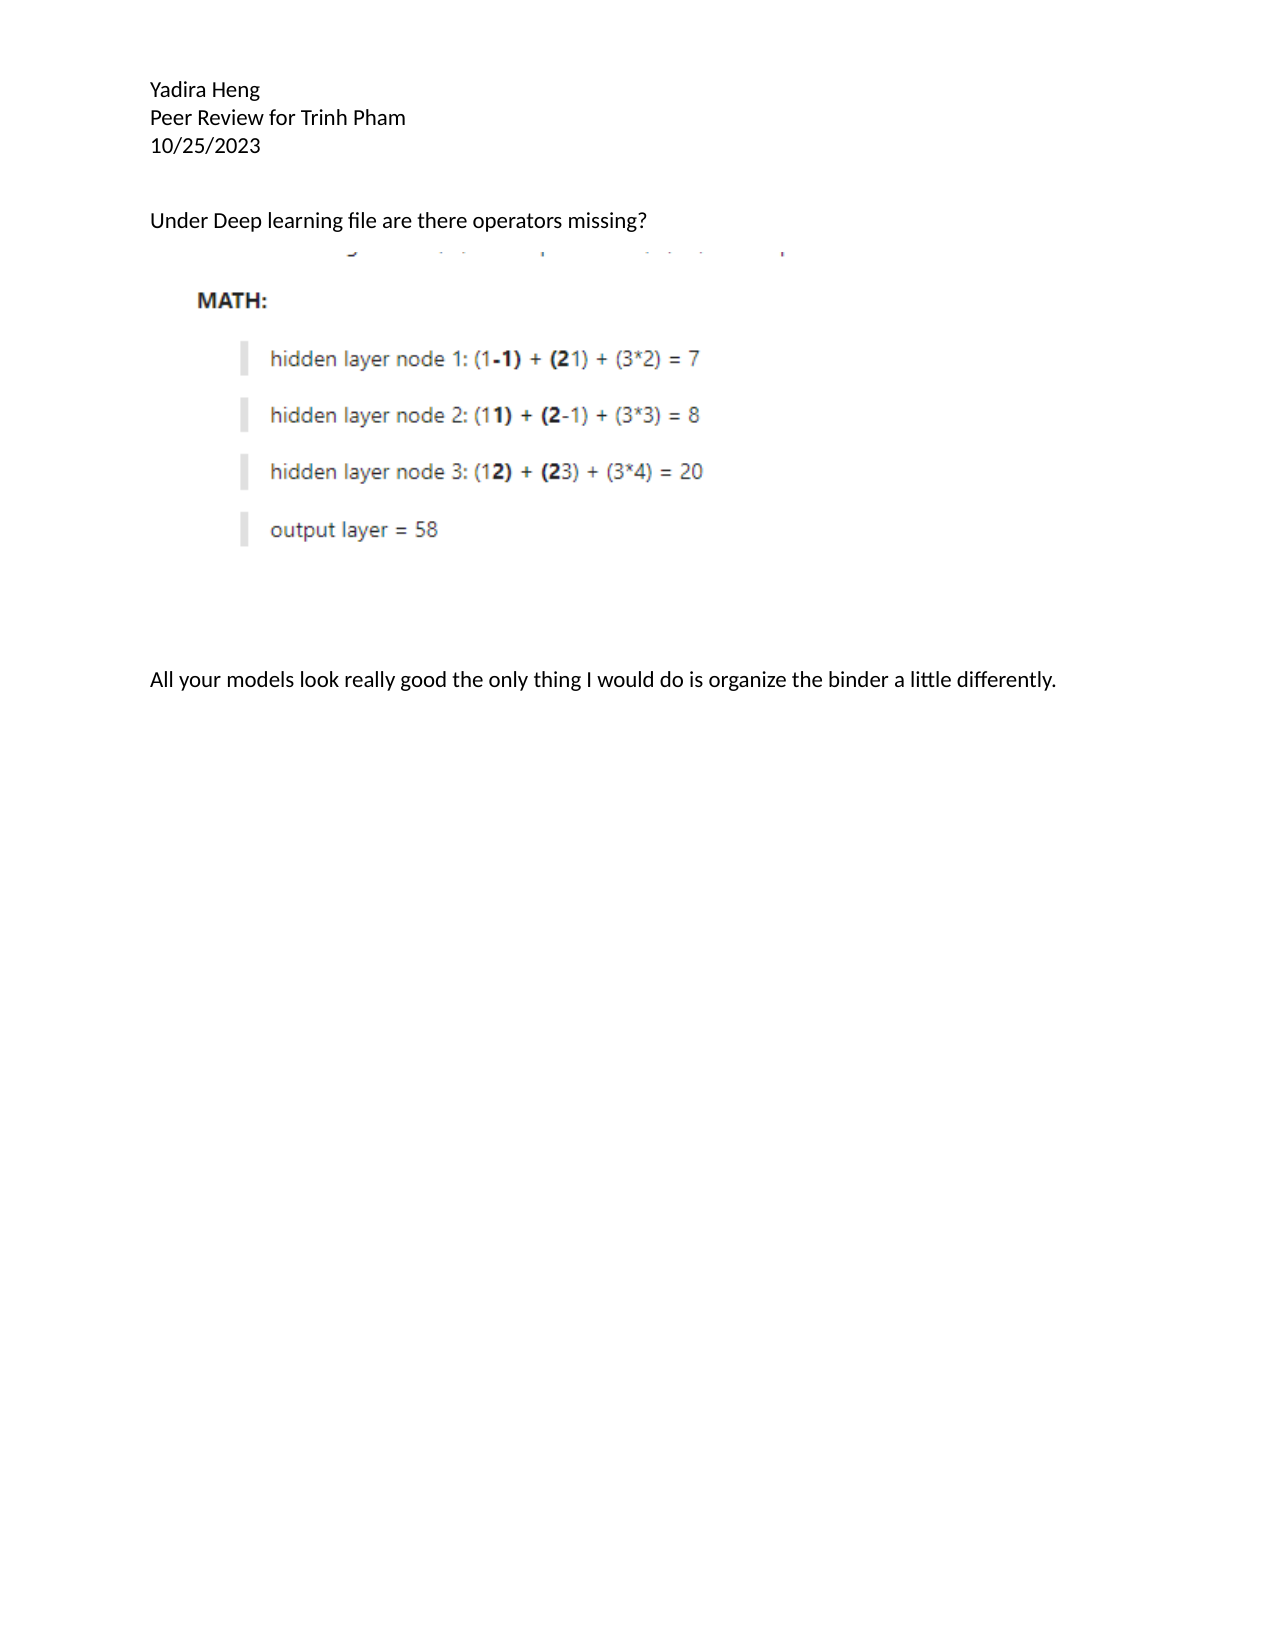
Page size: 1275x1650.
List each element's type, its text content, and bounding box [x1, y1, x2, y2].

text Under Deep learning file are there operators missing? [150, 206, 1125, 234]
text All your models look really good the only thing I would do is organize the binder a little differently. [150, 665, 1125, 693]
picture [150, 252, 827, 647]
